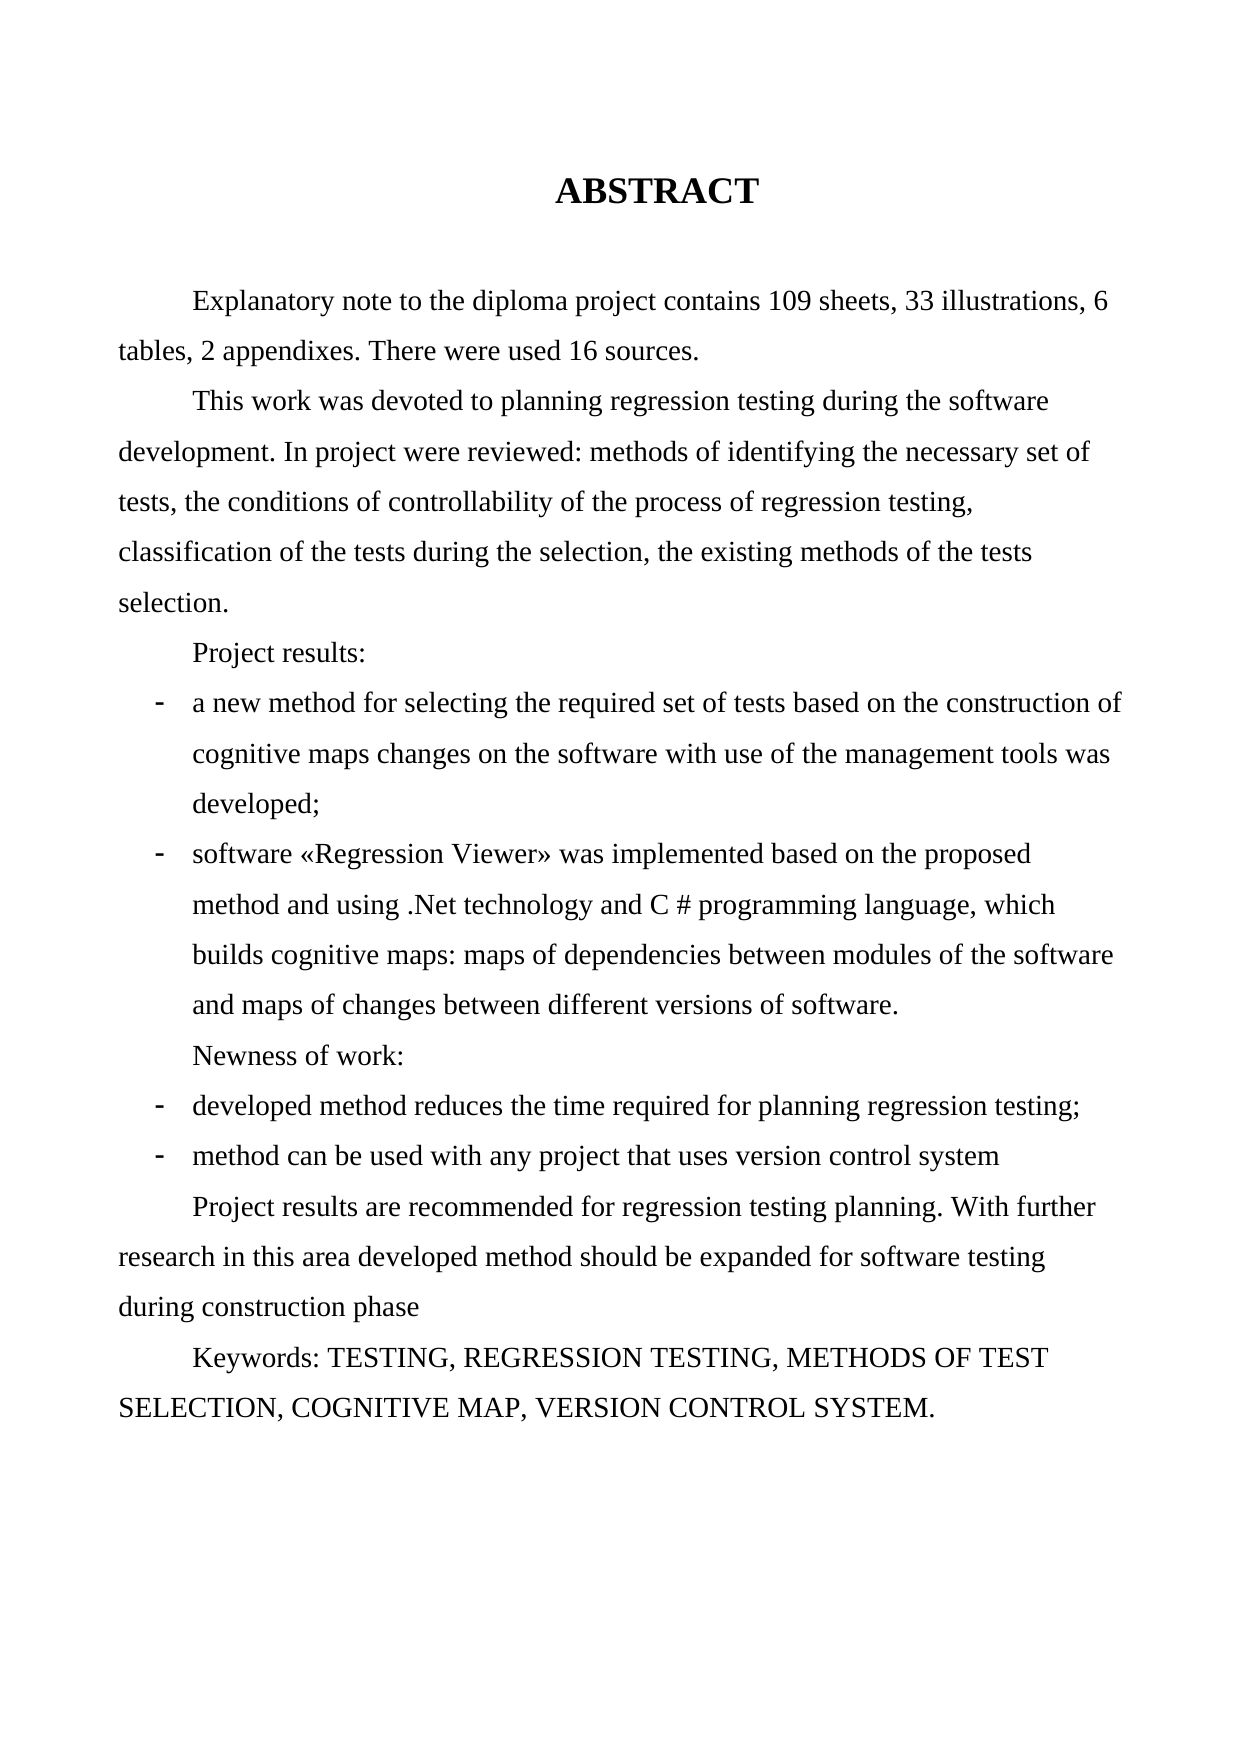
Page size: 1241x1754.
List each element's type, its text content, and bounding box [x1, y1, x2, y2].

text Keywords: TESTING, REGRESSION TESTING, METHODS OF TEST SELECTION, COGNITIVE MAP, VERSION CONTROL SYSTEM. [118, 1340, 1122, 1424]
text Project results: [118, 635, 1122, 668]
text Project results are recommended for regression testing planning. With further research in this area developed method should be expanded for software testing during construction phase [118, 1189, 1122, 1323]
list developed method reduces the time required for planning regression testing; [154, 1088, 1122, 1122]
list a new method for selecting the required set of tests based on the construction of cognitive maps changes on the software with use of the management tools was developed; [154, 685, 1122, 819]
text ABSTRACT [118, 168, 1122, 211]
text Newness of work: [118, 1038, 1122, 1071]
list software «Regression Viewer» was implemented based on the proposed method and using .Net technology and C # programming language, which builds cognitive maps: maps of dependencies between modules of the software and maps of changes between different versions of software. [154, 836, 1122, 1021]
text This work was devoted to planning regression testing during the software development. In project were reviewed: methods of identifying the necessary set of tests, the conditions of controllability of the process of regression testing, classification of the tests during the selection, the existing methods of the tests selection. [118, 383, 1122, 618]
list method can be used with any project that uses version control system [154, 1138, 1122, 1172]
text Explanatory note to the diploma project contains 109 sheets, 33 illustrations, 6 tables, 2 appendixes. There were used 16 sources. [118, 283, 1122, 367]
